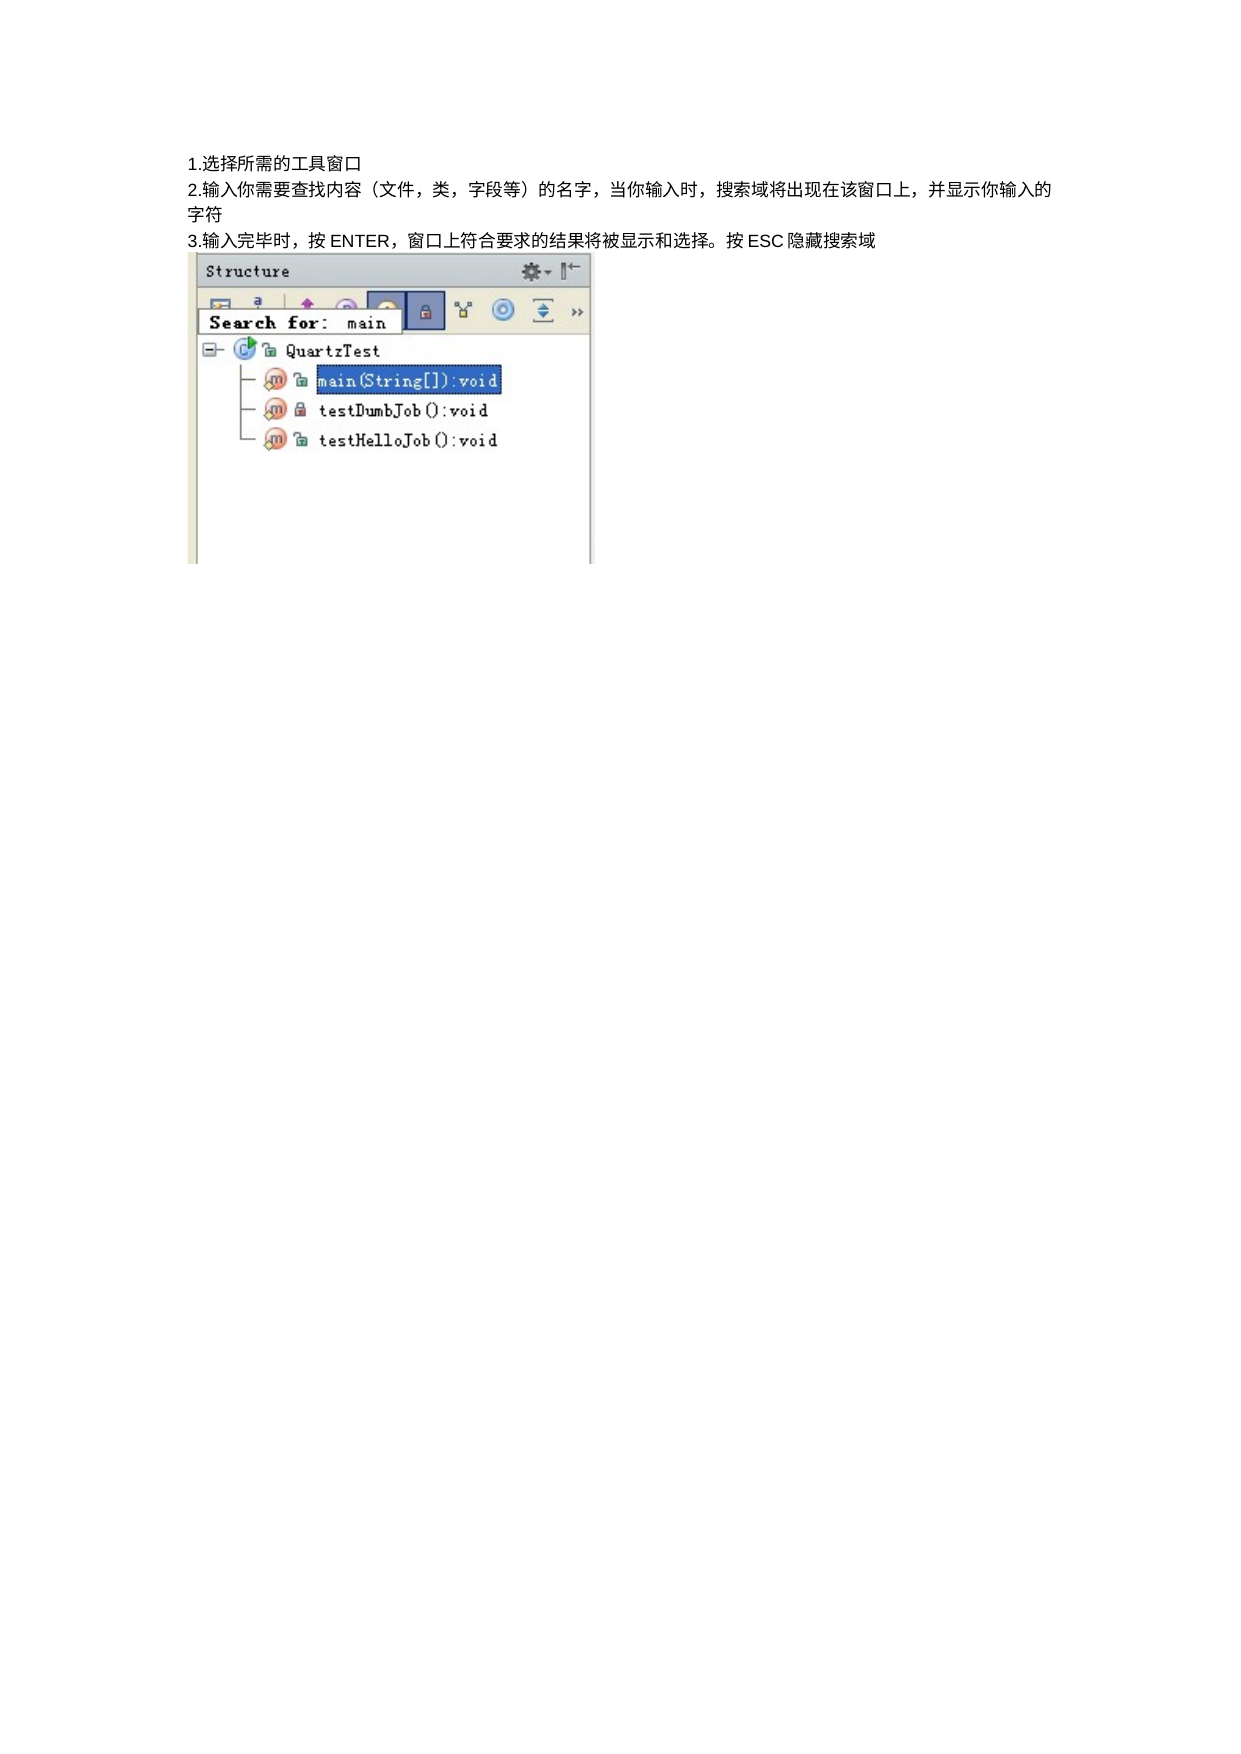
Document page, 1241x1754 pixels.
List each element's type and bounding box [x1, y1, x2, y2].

text [187, 150, 1053, 564]
picture [187, 252, 595, 564]
